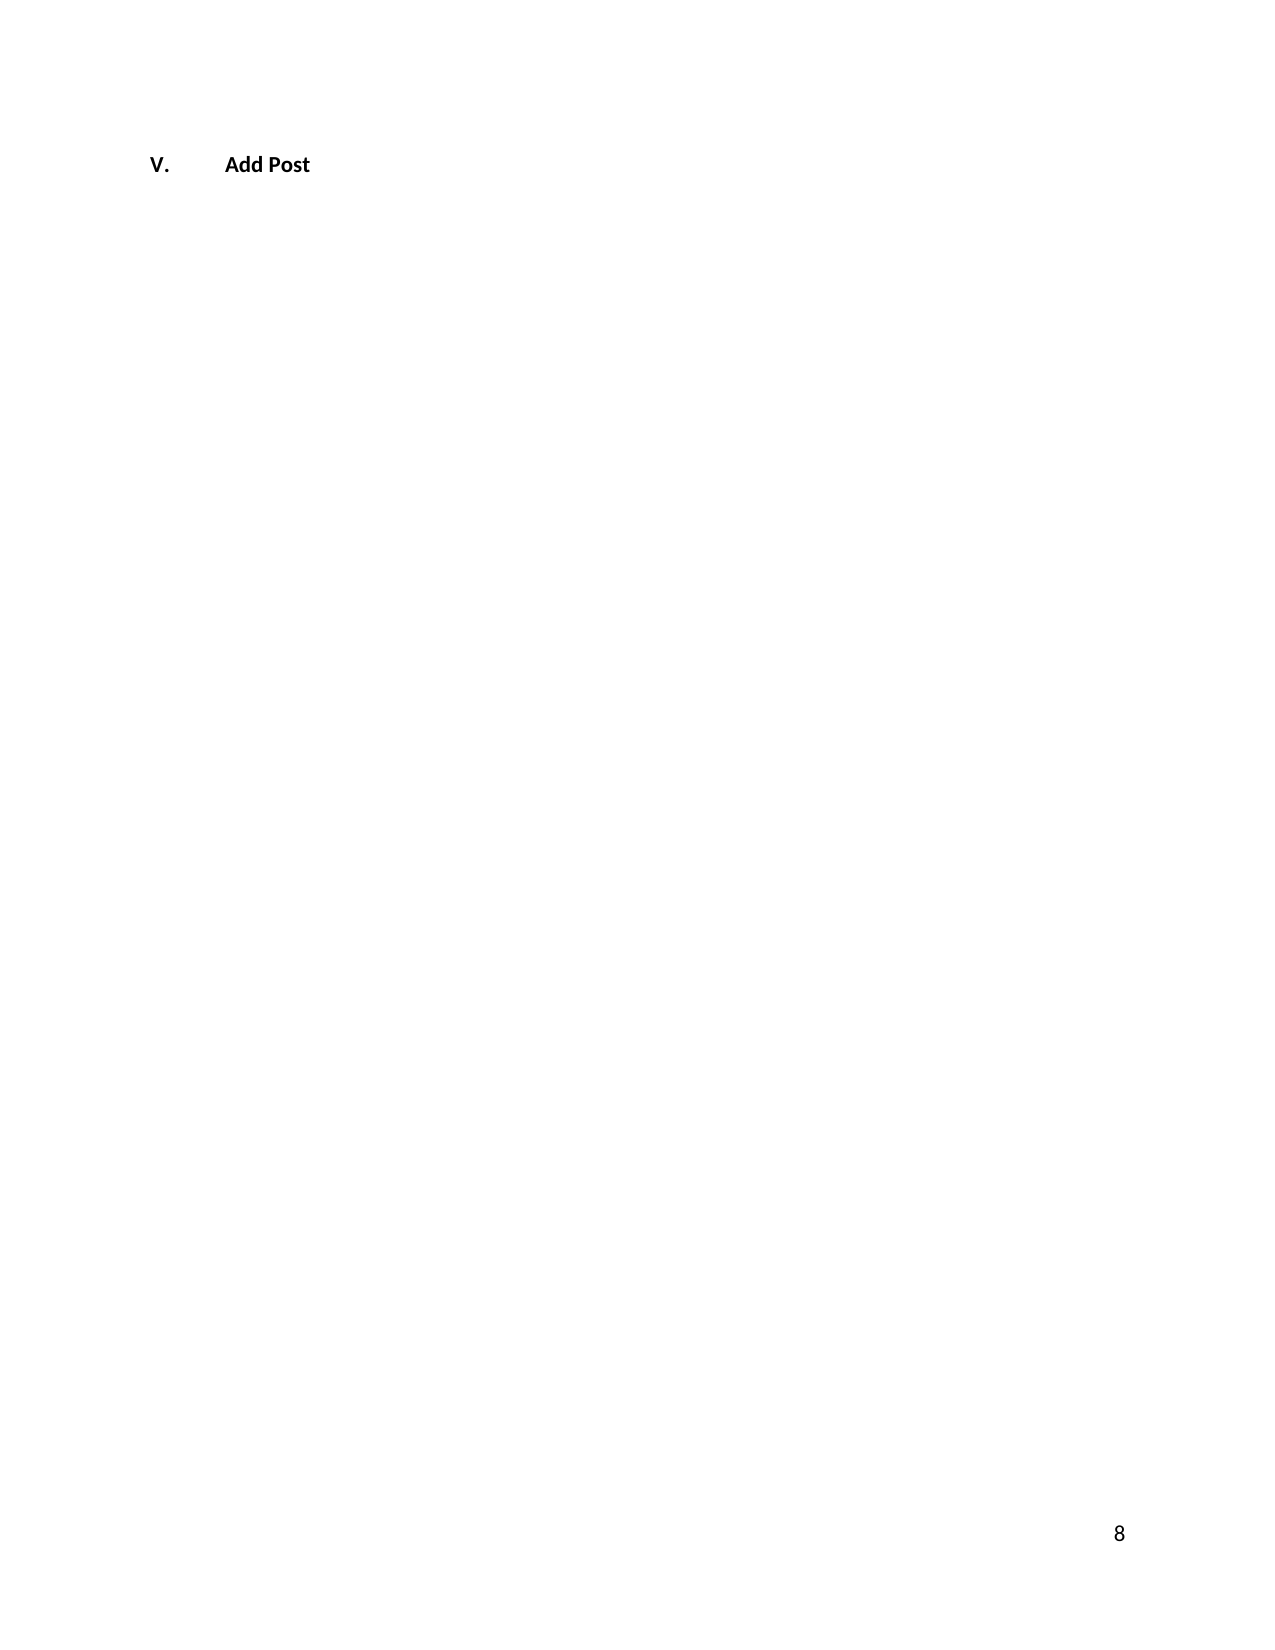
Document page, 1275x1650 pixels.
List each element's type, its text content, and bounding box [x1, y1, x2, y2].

list Add Post [150, 150, 1125, 178]
